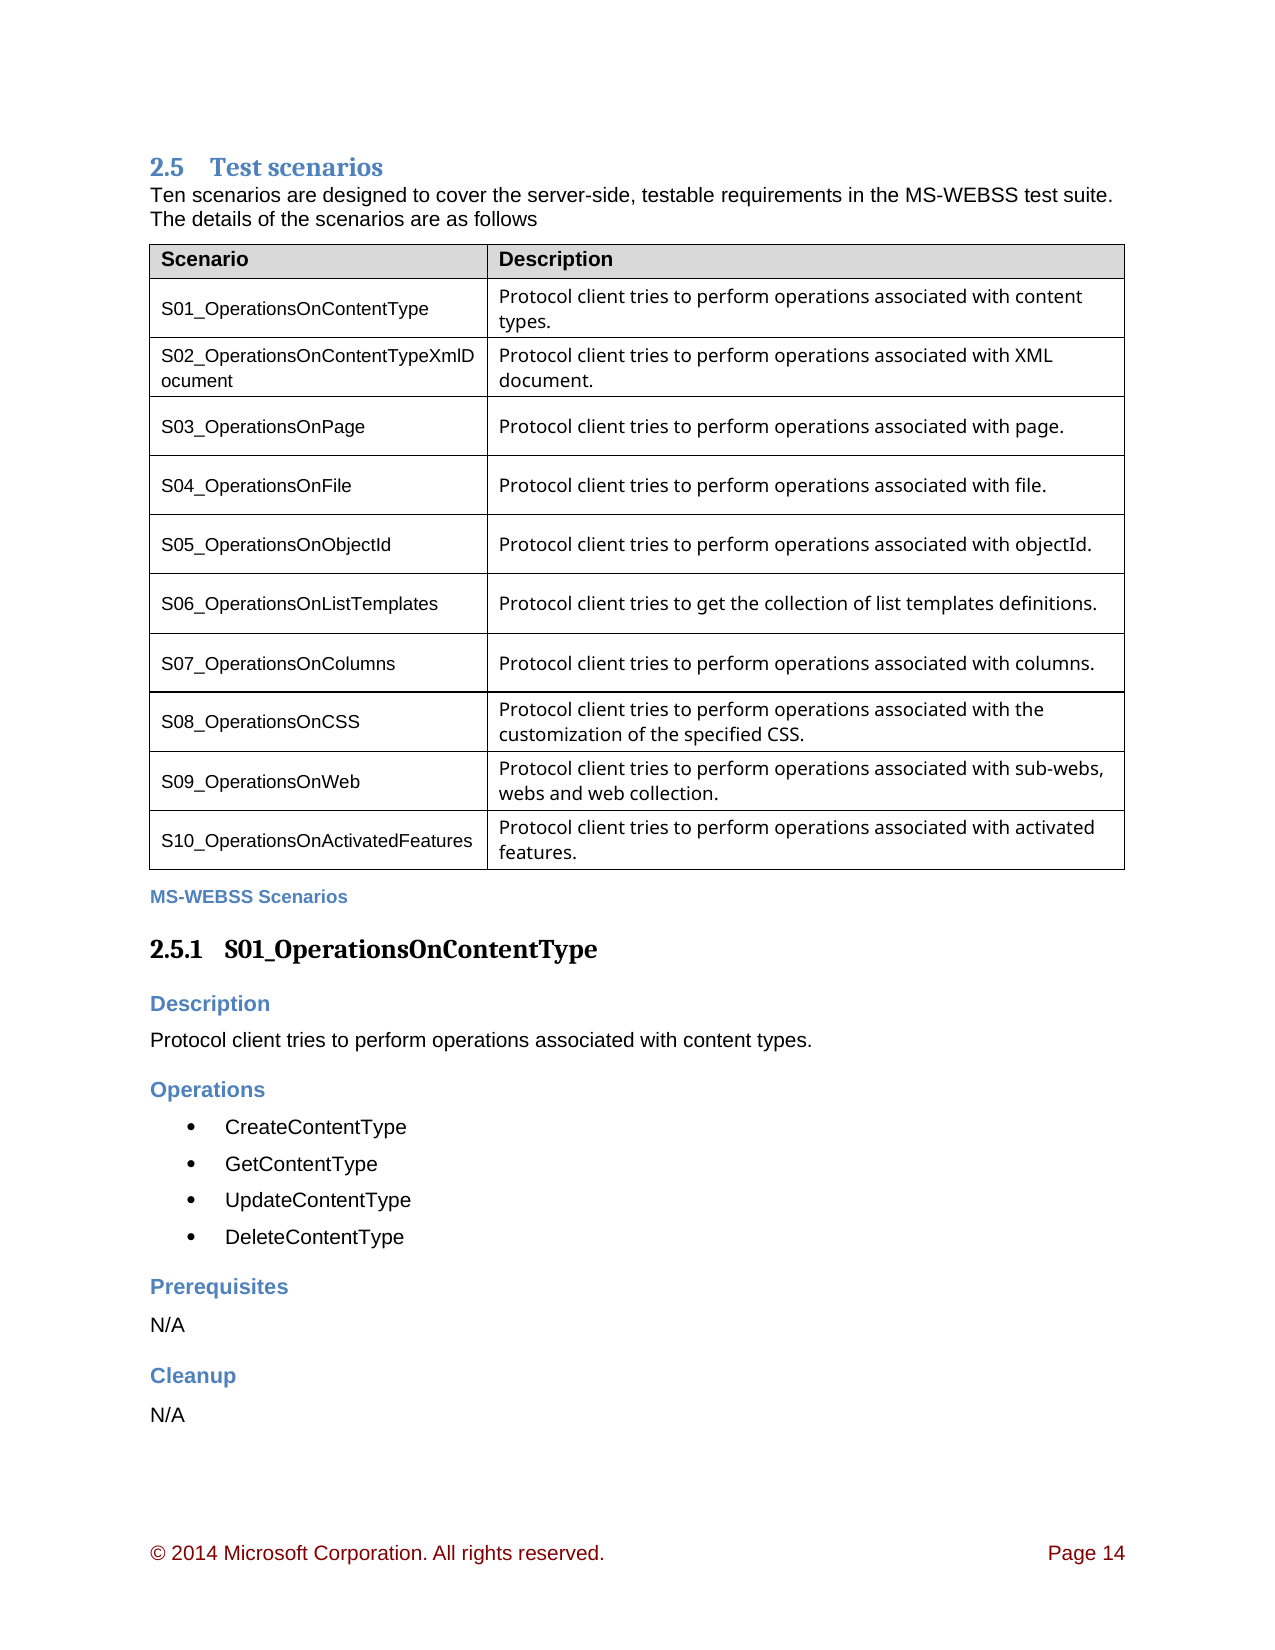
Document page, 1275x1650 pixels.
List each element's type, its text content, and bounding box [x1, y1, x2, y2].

table_cell S04_OperationsOnFile [150, 456, 487, 514]
table_cell Protocol client tries to perform operations associated with file. [488, 456, 1124, 514]
subtitle Prerequisites [150, 1273, 1125, 1299]
text MS-WEBSS Scenarios [150, 882, 1125, 909]
table_cell S05_OperationsOnObjectId [150, 515, 487, 573]
table_cell Protocol client tries to perform operations associated with activated features. [488, 811, 1124, 869]
list DeleteContentType [187, 1224, 1125, 1248]
subtitle Test scenarios [150, 152, 1125, 183]
list CreateContentType [187, 1115, 1125, 1139]
table_cell S08_OperationsOnCSS [150, 693, 487, 751]
text N/A [150, 1401, 1125, 1428]
table_cell Protocol client tries to perform operations associated with objectId. [488, 515, 1124, 573]
table_cell S02_OperationsOnContentTypeXmlDocument [150, 338, 487, 396]
table_cell Protocol client tries to perform operations associated with page. [488, 397, 1124, 455]
text N/A [150, 1311, 1125, 1338]
table_cell Protocol client tries to perform operations associated with XML document. [488, 338, 1124, 396]
table_cell S01_OperationsOnContentType [150, 279, 487, 337]
table_cell S03_OperationsOnPage [150, 397, 487, 455]
table_cell S07_OperationsOnColumns [150, 634, 487, 691]
subtitle S01_OperationsOnContentType [150, 934, 1125, 965]
subtitle Operations [150, 1077, 1125, 1102]
subtitle Description [150, 990, 1125, 1016]
table_header Scenario [150, 245, 487, 278]
table_cell Protocol client tries to perform operations associated with sub-webs, webs and web collection. [488, 752, 1124, 809]
list UpdateContentType [187, 1188, 1125, 1212]
table_cell S09_OperationsOnWeb [150, 752, 487, 809]
table_cell Protocol client tries to perform operations associated with columns. [488, 634, 1124, 691]
table_cell S06_OperationsOnListTemplates [150, 574, 487, 632]
subtitle Cleanup [150, 1363, 1125, 1388]
table_cell Protocol client tries to perform operations associated with content types. [488, 279, 1124, 337]
text Ten scenarios are designed to cover the server-side, testable requirements in the MS-WEBSS test suite. The details of the scenarios are as follows [150, 183, 1125, 231]
table_cell S10_OperationsOnActivatedFeatures [150, 811, 487, 869]
text Protocol client tries to perform operations associated with content types. [150, 1028, 1125, 1052]
list GetContentType [187, 1151, 1125, 1175]
table_header Description [488, 245, 1124, 278]
table_cell Protocol client tries to perform operations associated with the customization of the specified CSS. [488, 693, 1124, 751]
table_cell Protocol client tries to get the collection of list templates definitions. [488, 574, 1124, 632]
